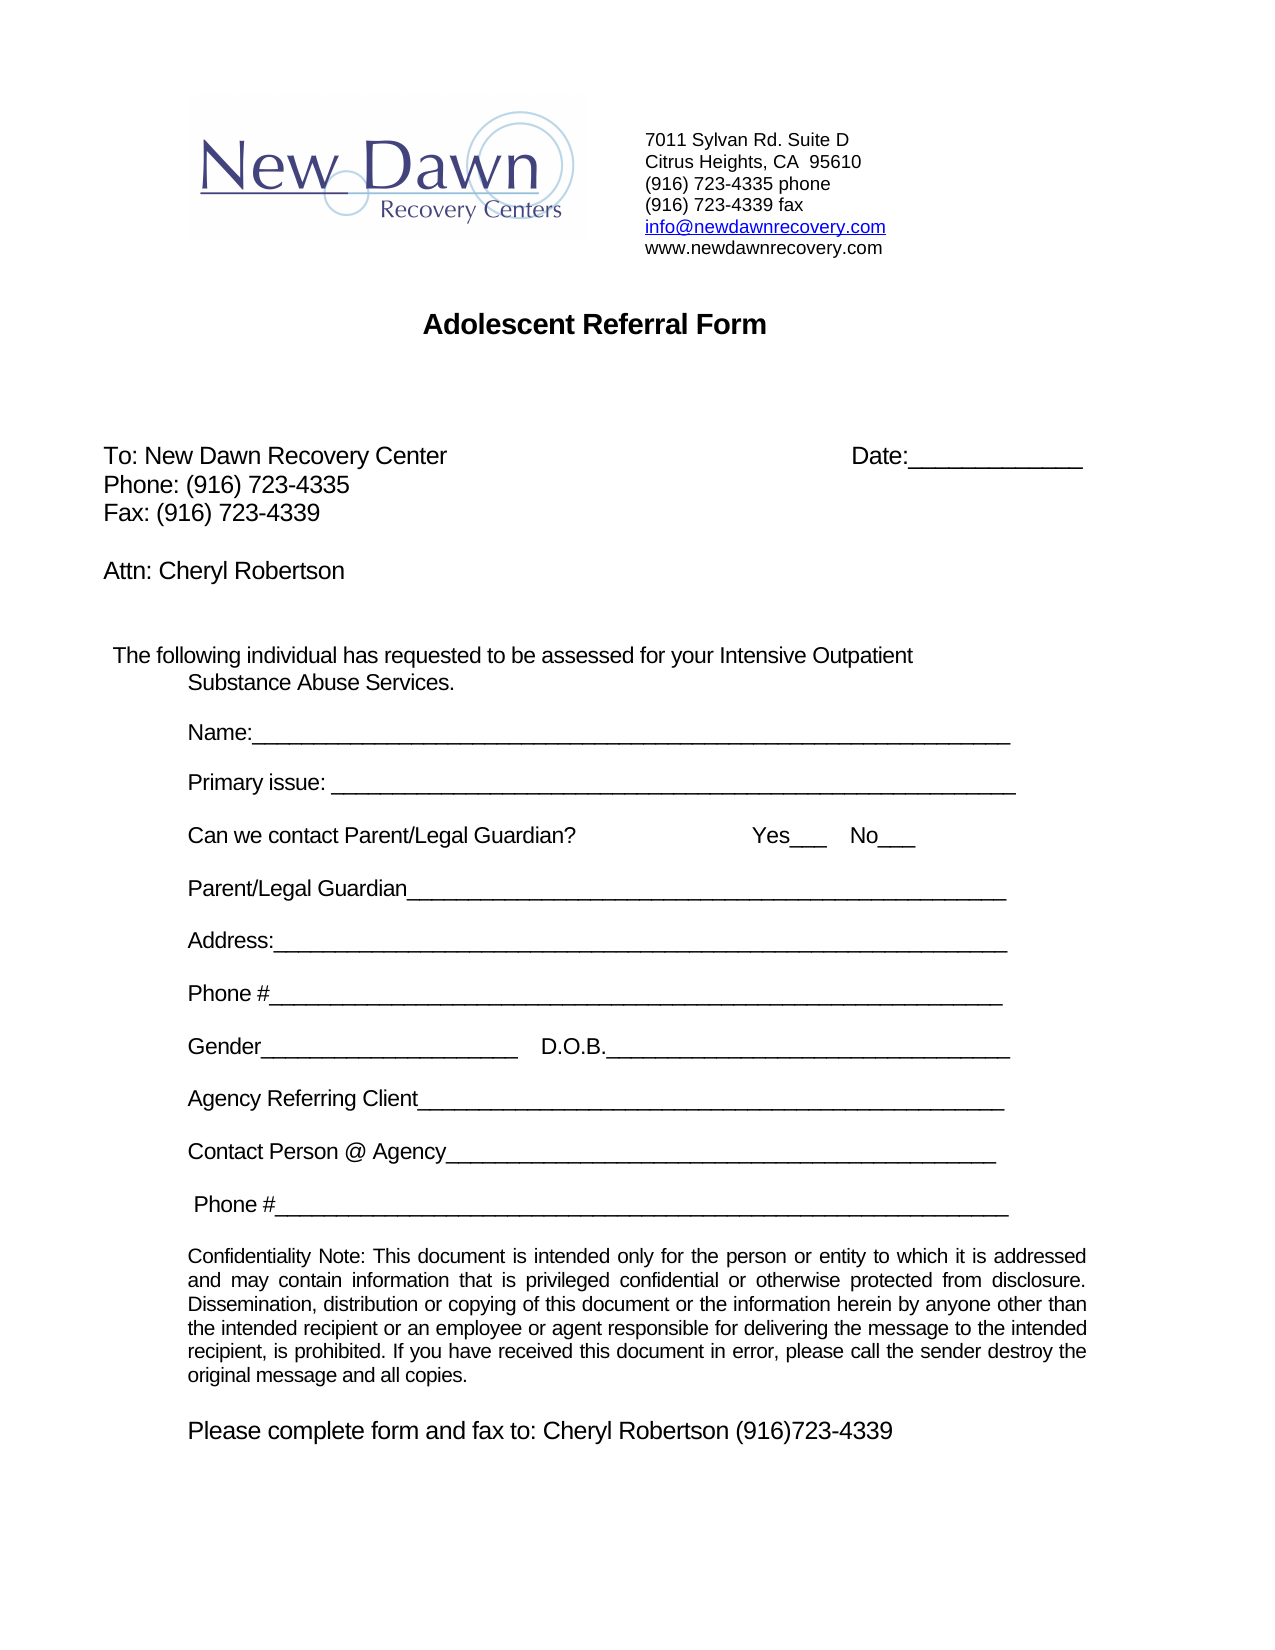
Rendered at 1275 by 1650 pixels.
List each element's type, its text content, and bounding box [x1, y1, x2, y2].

text Gender_____________________ D.O.B._________________________________ [187, 1033, 1087, 1059]
text Parent/Legal Guardian_________________________________________________ [187, 874, 1087, 901]
text Phone #____________________________________________________________ [187, 980, 1087, 1006]
picture [187, 93, 586, 240]
text (916) 723-4335 phone [645, 172, 1095, 194]
text Confidentiality Note: This document is intended only for the person or entity to which it is addressed and may contain information that is privileged confidential or otherwise protected from disclosure. Dissemination, distribution or copying of this document or the information herein by anyone other than the intended recipient or an employee or agent responsible for delivering the message to the intended recipient, is prohibited. If you have received this document in error, please call the sender destroy the original message and all copies. [187, 1243, 1087, 1387]
text Fax: (916) 723-4339 [103, 498, 1087, 527]
text Primary issue: ________________________________________________________ [187, 769, 1087, 796]
text Phone #____________________________________________________________ [187, 1191, 1087, 1217]
text (916) 723-4339 fax [645, 194, 1095, 215]
text Phone: (916) 723-4335 [103, 470, 1087, 498]
text Contact Person @ Agency_____________________________________________ [187, 1138, 1087, 1164]
text info@newdawnrecovery.com [645, 215, 1095, 237]
text Substance Abuse Services. [187, 668, 1087, 695]
text Attn: Cheryl Robertson [103, 556, 1087, 585]
text www.newdawnrecovery.com [645, 237, 1095, 258]
text The following individual has requested to be assessed for your Intensive Outpatient [103, 642, 1087, 668]
text Adolescent Referral Form [187, 307, 1087, 340]
text Name:______________________________________________________________ [187, 719, 1087, 745]
text Agency Referring Client________________________________________________ [187, 1085, 1087, 1112]
text Can we contact Parent/Legal Guardian? Yes___ No___ [187, 822, 1087, 848]
text To: New Dawn Recovery Center Date:_____________ [103, 441, 1087, 470]
text Please complete form and fax to: Cheryl Robertson (916)723-4339 [187, 1416, 1087, 1445]
text Suite D [645, 129, 1095, 151]
text Address:____________________________________________________________ [187, 927, 1087, 954]
